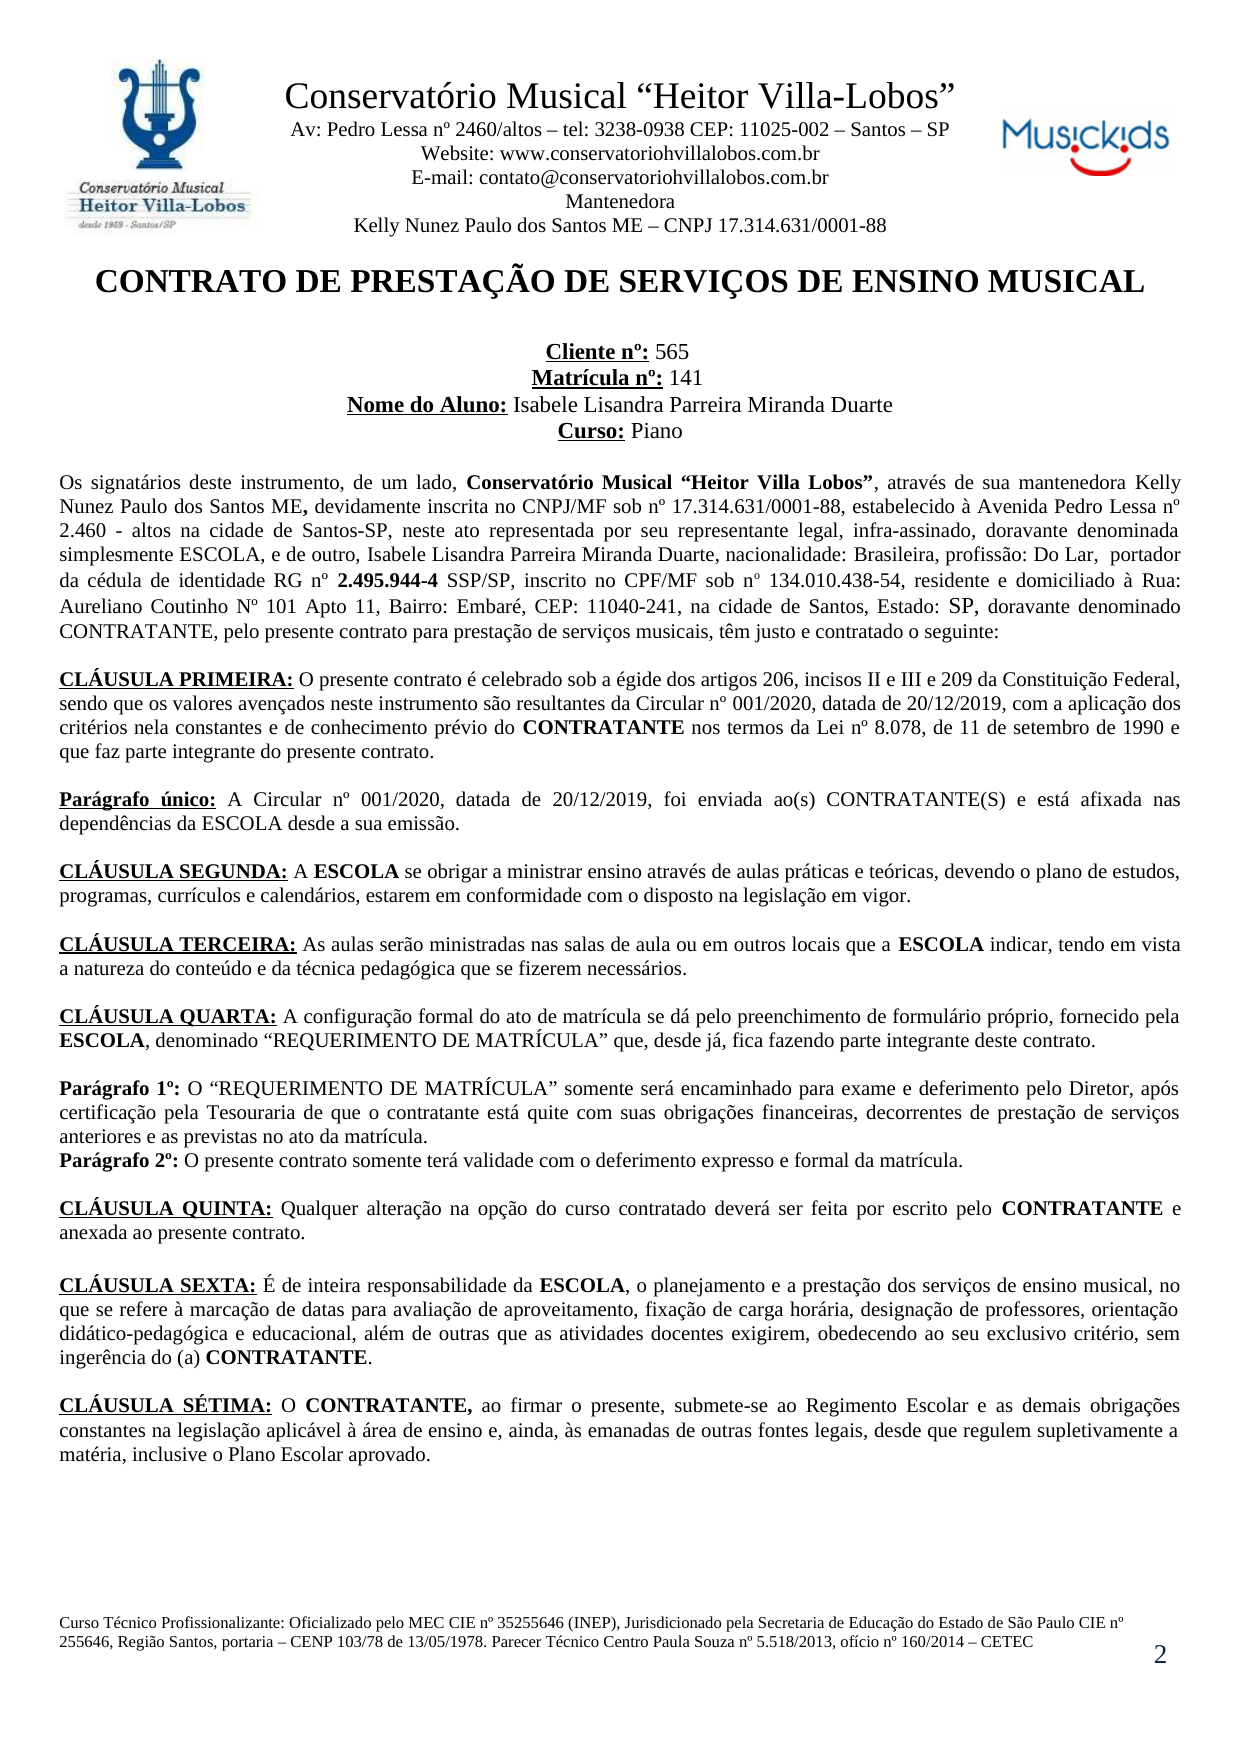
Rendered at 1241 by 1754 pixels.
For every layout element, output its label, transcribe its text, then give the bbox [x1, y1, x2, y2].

text Cliente nº: 565 Matrícula nº: 141 Nome do Aluno: Isabele Lisandra Parreira Miranda Duarte [59, 338, 1181, 417]
picture [55, 40, 262, 247]
text CLÁUSULA QUARTA: A configuração formal do ato de matrícula se dá pelo preenchimento de formulário próprio, fornecido pela ESCOLA, denominado “REQUERIMENTO DE MATRÍCULA” que, desde já, fica fazendo parte integrante deste contrato. [59, 1004, 1181, 1052]
title CONTRATO DE PRESTAÇÃO DE SERVIÇOS DE ENSINO MUSICAL [59, 261, 1181, 300]
text Parágrafo único: A Circular nº 001/2020, datada de 20/12/2019, foi enviada ao(s) CONTRATANTE(S) e está afixada nas dependências da ESCOLA desde a sua emissão. [59, 787, 1181, 835]
text Parágrafo 1º: O “REQUERIMENTO DE MATRÍCULA” somente será encaminhado para exame e deferimento pelo Diretor, após certificação pela Tesouraria de que o contratante está quite com suas obrigações financeiras, decorrentes de prestação de serviços anteriores e as previstas no ato da matrícula. [59, 1076, 1181, 1148]
text CLÁUSULA SEGUNDA: A ESCOLA se obrigar a ministrar ensino através de aulas práticas e teóricas, devendo o plano de estudos, programas, currículos e calendários, estarem em conformidade com o disposto na legislação em vigor. [59, 859, 1181, 907]
text CLÁUSULA QUINTA: Qualquer alteração na opção do curso contratado deverá ser feita por escrito pelo CONTRATANTE e anexada ao presente contrato. [59, 1196, 1181, 1244]
text Parágrafo 2º: O presente contrato somente terá validade com o deferimento expresso e formal da matrícula. [59, 1148, 1181, 1172]
text CLÁUSULA SÉTIMA: O CONTRATANTE, ao firmar o presente, submete-se ao Regimento Escolar e as demais obrigações constantes na legislação aplicável à área de ensino e, ainda, às emanadas de outras fontes legais, desde que regulem supletivamente a matéria, inclusive o Plano Escolar aprovado. [59, 1393, 1181, 1466]
text CLÁUSULA SEXTA: É de inteira responsabilidade da ESCOLA, o planejamento e a prestação dos serviços de ensino musical, no que se refere à marcação de datas para avaliação de aproveitamento, fixação de carga horária, designação de professores, orientação didático-pedagógica e educacional, além de outras que as atividades docentes exigirem, obedecendo ao seu exclusivo critério, sem ingerência do (a) CONTRATANTE. [59, 1273, 1181, 1369]
text Curso: Piano [59, 417, 1181, 443]
text Os signatários deste instrumento, de um lado, Conservatório Musical “Heitor Villa Lobos”, através de sua mantenedora Kelly Nunez Paulo dos Santos ME, devidamente inscrita no CNPJ/MF sob nº 17.314.631/0001-88, estabelecido à Avenida Pedro Lessa nº 2.460 - altos na cidade de Santos-SP, neste ato representada por seu representante legal, infra-assinado, doravante denominada simplesmente ESCOLA, e de outro, Isabele Lisandra Parreira Miranda Duarte, nacionalidade: Brasileira, profissão: Do Lar, portador da cédula de identidade RG nº 2.495.944-4 SSP/SP, inscrito no CPF/MF sob no 134.010.438-54, residente e domiciliado à Rua: Aureliano Coutinho Nº 101 Apto 11, Bairro: Embaré, CEP: 11040-241, na cidade de Santos, Estado: SP, doravante denominado CONTRATANTE, pelo presente contrato para prestação de serviços musicais, têm justo e contratado o seguinte: [59, 470, 1181, 643]
text CLÁUSULA TERCEIRA: As aulas serão ministradas nas salas de aula ou em outros locais que a ESCOLA indicar, tendo em vista a natureza do conteúdo e da técnica pedagógica que se fizerem necessários. [59, 932, 1181, 980]
text CLÁUSULA PRIMEIRA: O presente contrato é celebrado sob a égide dos artigos 206, incisos II e III e 209 da Constituição Federal, sendo que os valores avençados neste instrumento são resultantes da Circular nº 001/2020, datada de 20/12/2019, com a aplicação dos critérios nela constantes e de conhecimento prévio do CONTRATANTE nos termos da Lei nº 8.078, de 11 de setembro de 1990 e que faz parte integrante do presente contrato. [59, 667, 1181, 763]
picture [1001, 103, 1174, 175]
